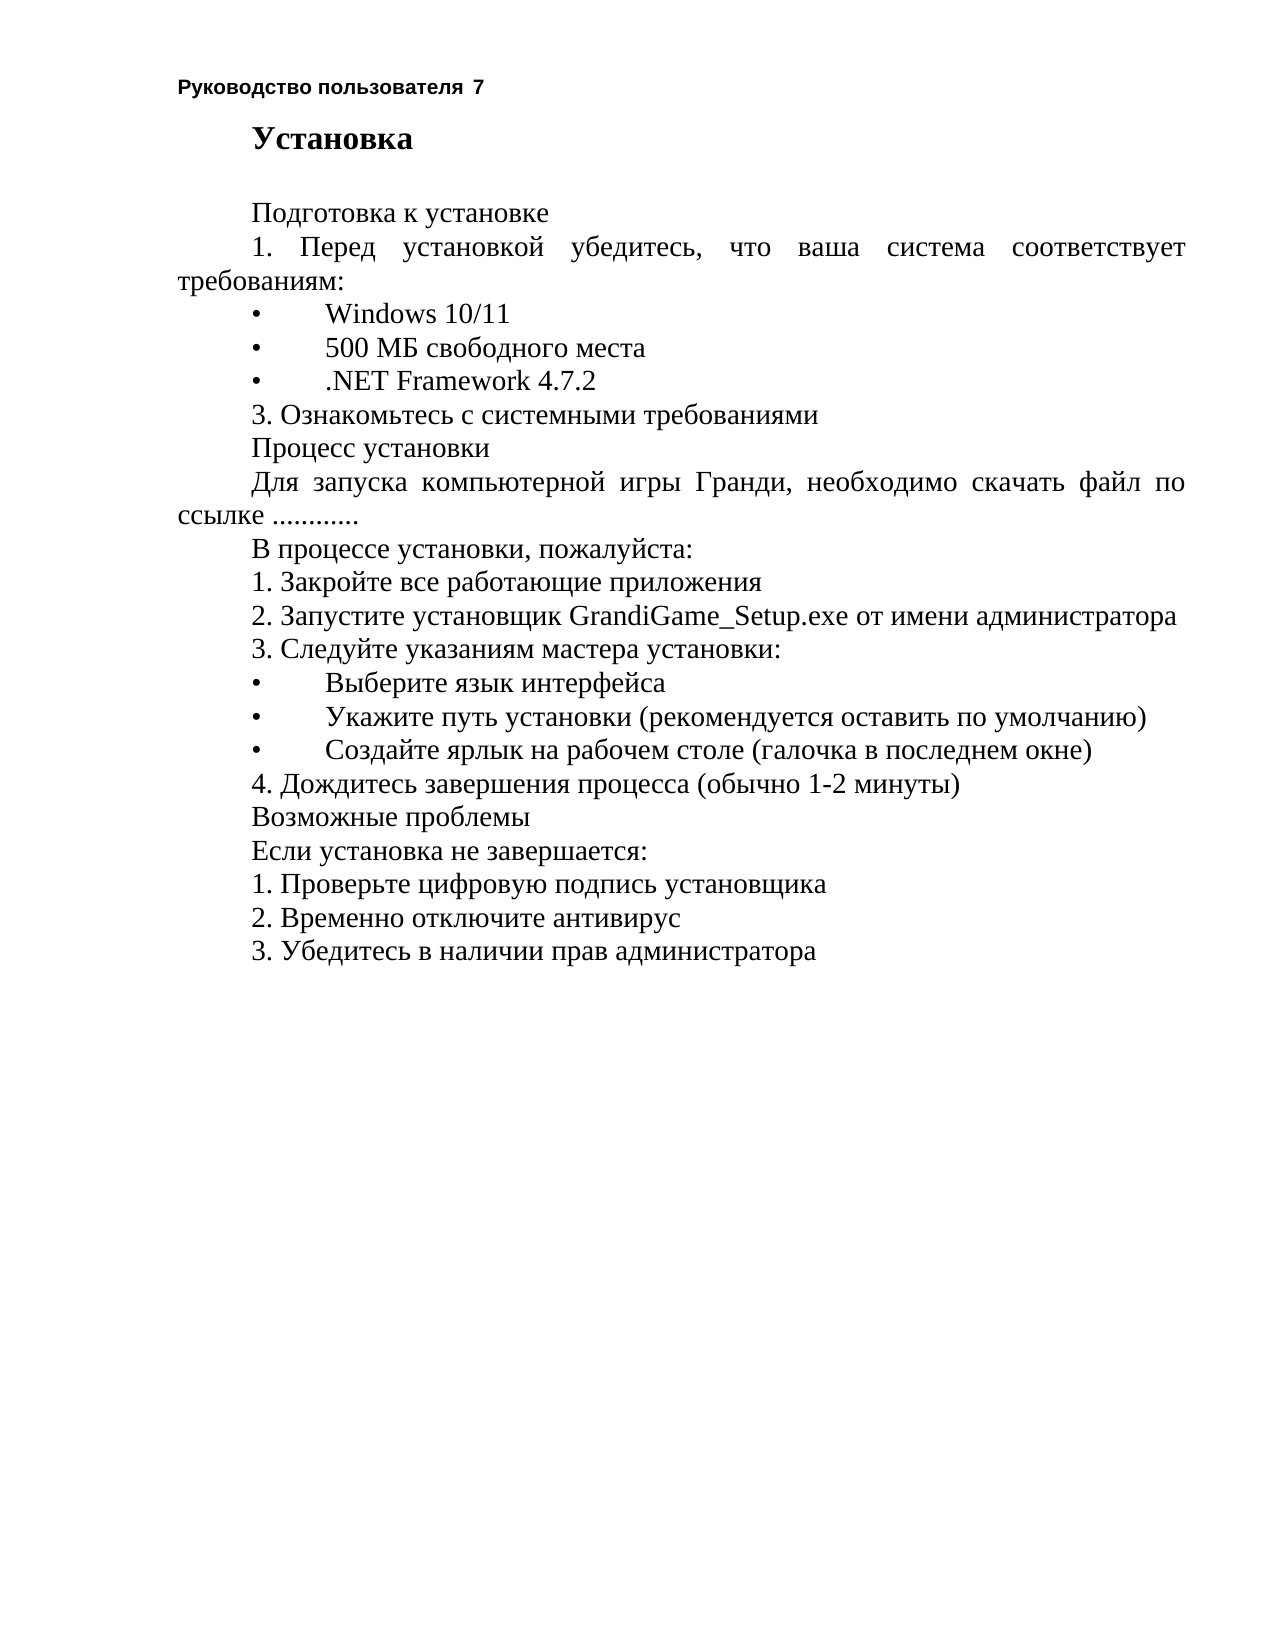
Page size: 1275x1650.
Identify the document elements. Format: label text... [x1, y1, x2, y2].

text • Создайте ярлык на рабочем столе (галочка в последнем окне) [177, 732, 1186, 766]
text 3. Следуйте указаниям мастера установки: [177, 632, 1186, 665]
text • 500 МБ свободного места [177, 330, 1186, 363]
text Если установка не завершается: [177, 833, 1186, 866]
text 2. Запустите установщик GrandiGame_Setup.exe от имени администратора [177, 598, 1186, 632]
text 3. Ознакомьтесь с системными требованиями [177, 397, 1186, 430]
text Установка [177, 118, 1186, 156]
text • Выберите язык интерфейса [177, 665, 1186, 699]
text • .NET Framework 4.7.2 [177, 363, 1186, 397]
text Подготовка к установке [177, 196, 1186, 229]
text 1. Закройте все работающие приложения [177, 564, 1186, 598]
text • Укажите путь установки (рекомендуется оставить по умолчанию) [177, 699, 1186, 732]
text Процесс установки [177, 430, 1186, 464]
text Возможные проблемы [177, 799, 1186, 833]
text • Windows 10/11 [177, 296, 1186, 330]
text В процессе установки, пожалуйста: [177, 531, 1186, 564]
text 1. Перед установкой убедитесь, что ваша система соответствует требованиям: [177, 229, 1186, 296]
text 3. Убедитесь в наличии прав администратора [177, 933, 1186, 967]
text 1. Проверьте цифровую подпись установщика [177, 866, 1186, 900]
text 2. Временно отключите антивирус [177, 900, 1186, 933]
text 4. Дождитесь завершения процесса (обычно 1-2 минуты) [177, 766, 1186, 799]
text Для запуска компьютерной игры Гранди, необходимо скачать файл по ссылке ............ [177, 464, 1186, 531]
